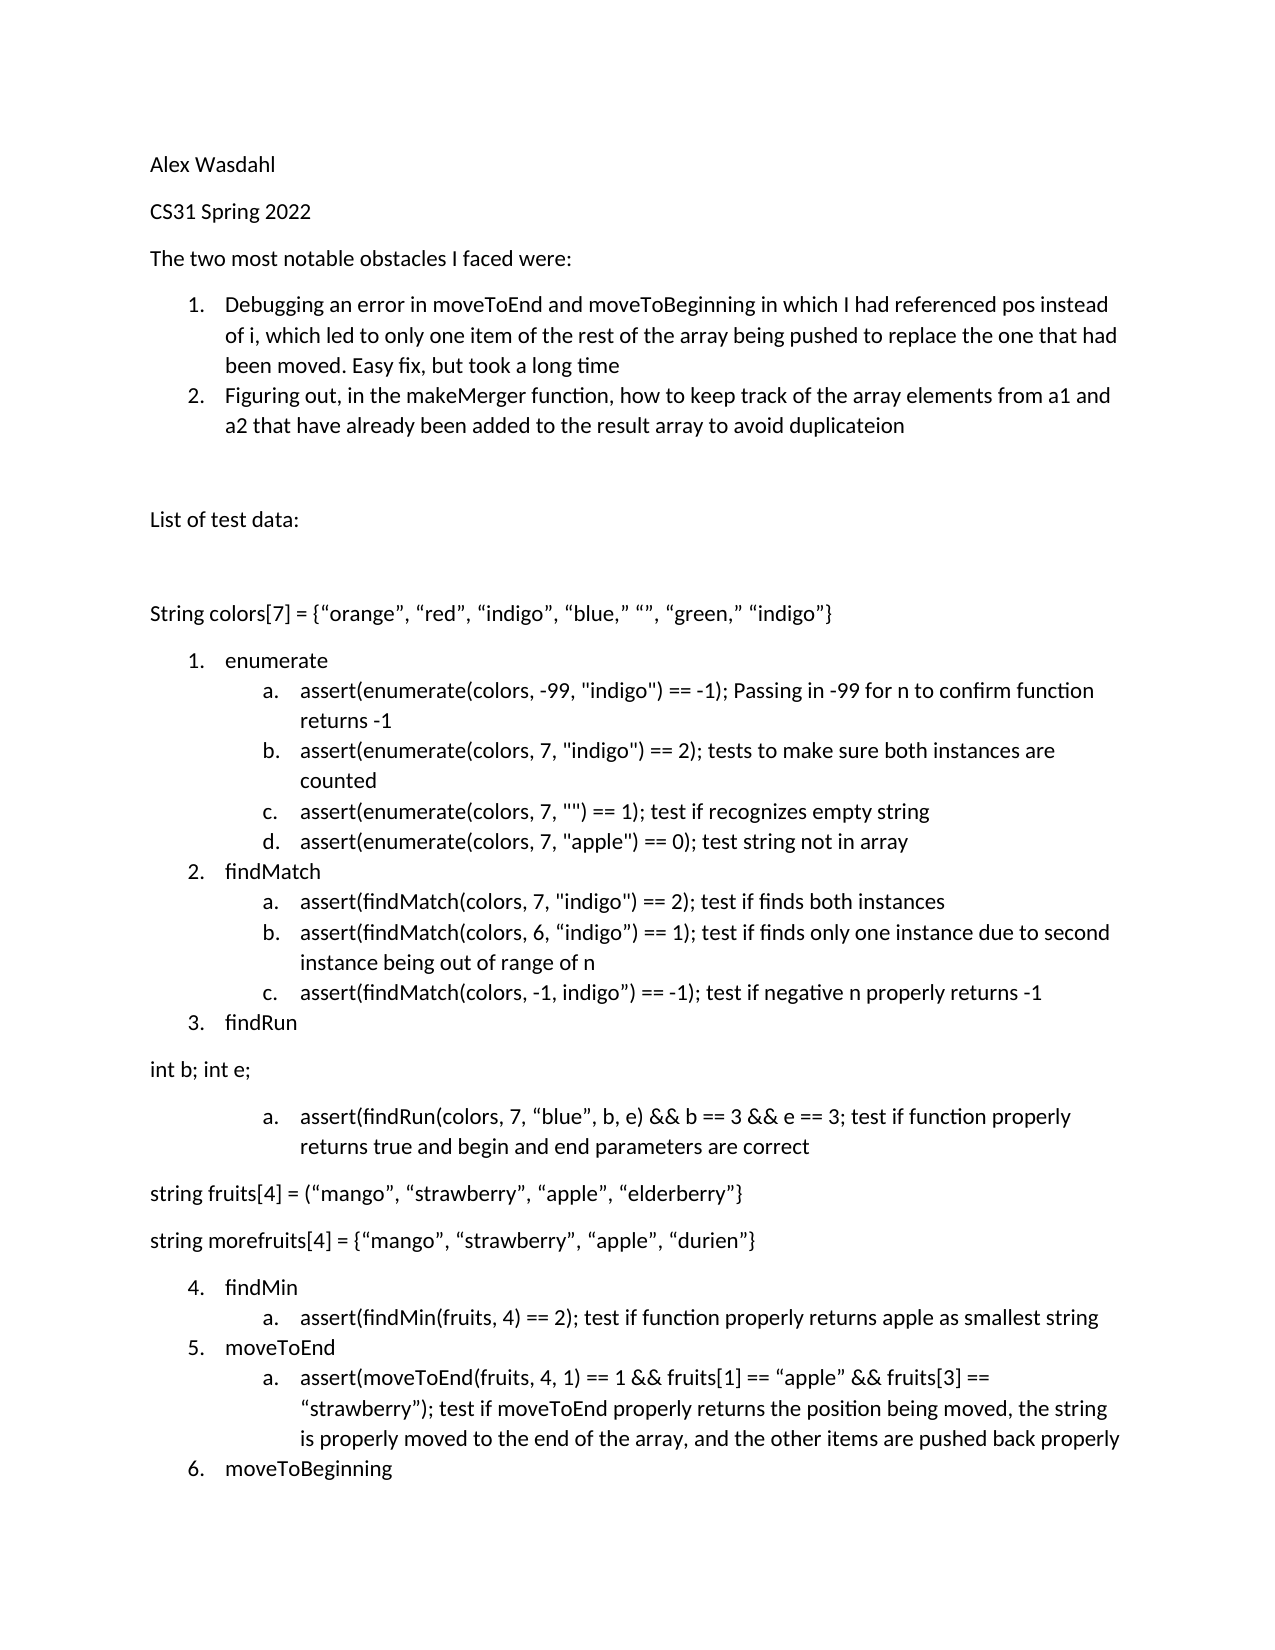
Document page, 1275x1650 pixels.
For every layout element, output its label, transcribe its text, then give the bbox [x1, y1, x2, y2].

list Debugging an error in moveToEnd and moveToBeginning in which I had referenced pos instead of i, which led to only one item of the rest of the array being pushed to replace the one that had been moved. Easy fix, but took a long time [187, 291, 1125, 379]
list assert(enumerate(colors, 7, "indigo") == 2); tests to make sure both instances are counted [262, 736, 1125, 795]
list moveToBeginning [187, 1454, 1125, 1482]
list assert(findMatch(colors, -1, indigo”) == -1); test if negative n properly returns -1 [262, 978, 1125, 1006]
list assert(findMin(fruits, 4) == 2); test if function properly returns apple as smallest string [262, 1303, 1125, 1331]
text string morefruits[4] = {“mango”, “strawberry”, “apple”, “durien”} [150, 1226, 1125, 1254]
text int b; int e; [150, 1055, 1125, 1083]
list assert(findMatch(colors, 6, “indigo”) == 1); test if finds only one instance due to second instance being out of range of n [262, 918, 1125, 976]
list findMin [187, 1273, 1125, 1301]
list assert(enumerate(colors, 7, "") == 1); test if recognizes empty string [262, 797, 1125, 825]
text string fruits[4] = (“mango”, “strawberry”, “apple”, “elderberry”} [150, 1179, 1125, 1207]
text String colors[7] = {“orange”, “red”, “indigo”, “blue,” “”, “green,” “indigo”} [150, 599, 1125, 627]
text The two most notable obstacles I faced were: [150, 244, 1125, 272]
list enumerate [187, 646, 1125, 674]
list moveToEnd [187, 1333, 1125, 1361]
text CS31 Spring 2022 [150, 197, 1125, 225]
list assert(enumerate(colors, 7, "apple") == 0); test string not in array [262, 827, 1125, 855]
text Alex Wasdahl [150, 150, 1125, 178]
list assert(enumerate(colors, -99, "indigo") == -1); Passing in -99 for n to confirm function returns -1 [262, 676, 1125, 734]
list assert(findRun(colors, 7, “blue”, b, e) && b == 3 && e == 3; test if function properly returns true and begin and end parameters are correct [262, 1102, 1125, 1160]
list assert(moveToEnd(fruits, 4, 1) == 1 && fruits[1] == “apple” && fruits[3] == “strawberry”); test if moveToEnd properly returns the position being moved, the string is properly moved to the end of the array, and the other items are pushed back properly [262, 1363, 1125, 1452]
list findMatch [187, 857, 1125, 885]
list Figuring out, in the makeMerger function, how to keep track of the array elements from a1 and a2 that have already been added to the result array to avoid duplicateion [187, 381, 1125, 439]
list assert(findMatch(colors, 7, "indigo") == 2); test if finds both instances [262, 887, 1125, 916]
text List of test data: [150, 505, 1125, 533]
list findRun [187, 1008, 1125, 1036]
